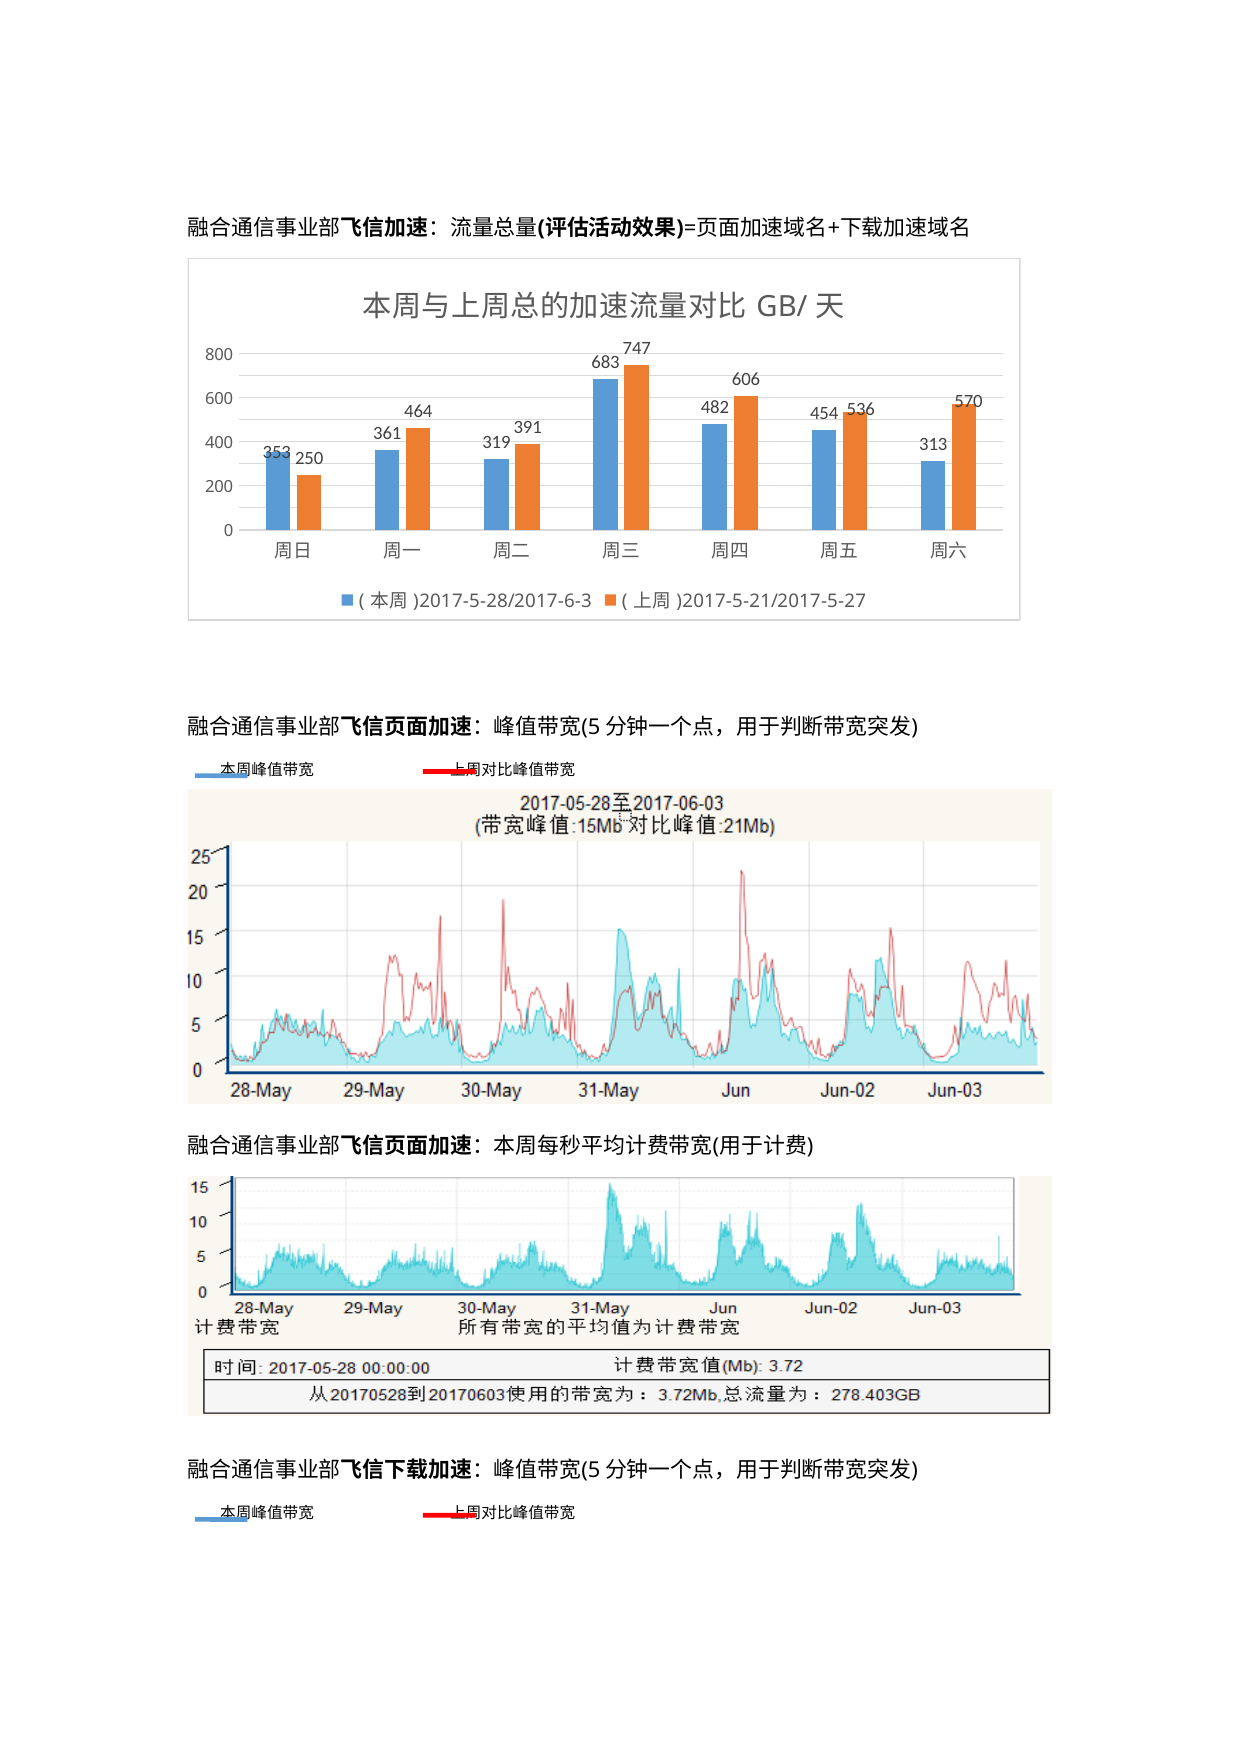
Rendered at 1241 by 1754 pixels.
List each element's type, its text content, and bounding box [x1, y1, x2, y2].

list 本周峰值带宽 上周对比峰值带宽 [187, 757, 1053, 789]
list 本周峰值带宽 上周对比峰值带宽 [187, 1501, 1053, 1533]
list 融合通信事业部飞信页面加速：本周每秒平均计费带宽(用于计费) [187, 1128, 1053, 1160]
picture [187, 789, 1053, 1104]
list 融合通信事业部飞信页面加速：峰值带宽(5分钟一个点，用于判断带宽突发) [187, 708, 1053, 741]
list 融合通信事业部飞信下载加速：峰值带宽(5分钟一个点，用于判断带宽突发) [187, 1416, 1053, 1485]
picture [187, 1176, 1053, 1416]
list 融合通信事业部飞信加速：流量总量(评估活动效果)=页面加速域名+下载加速域名 [187, 209, 1053, 242]
